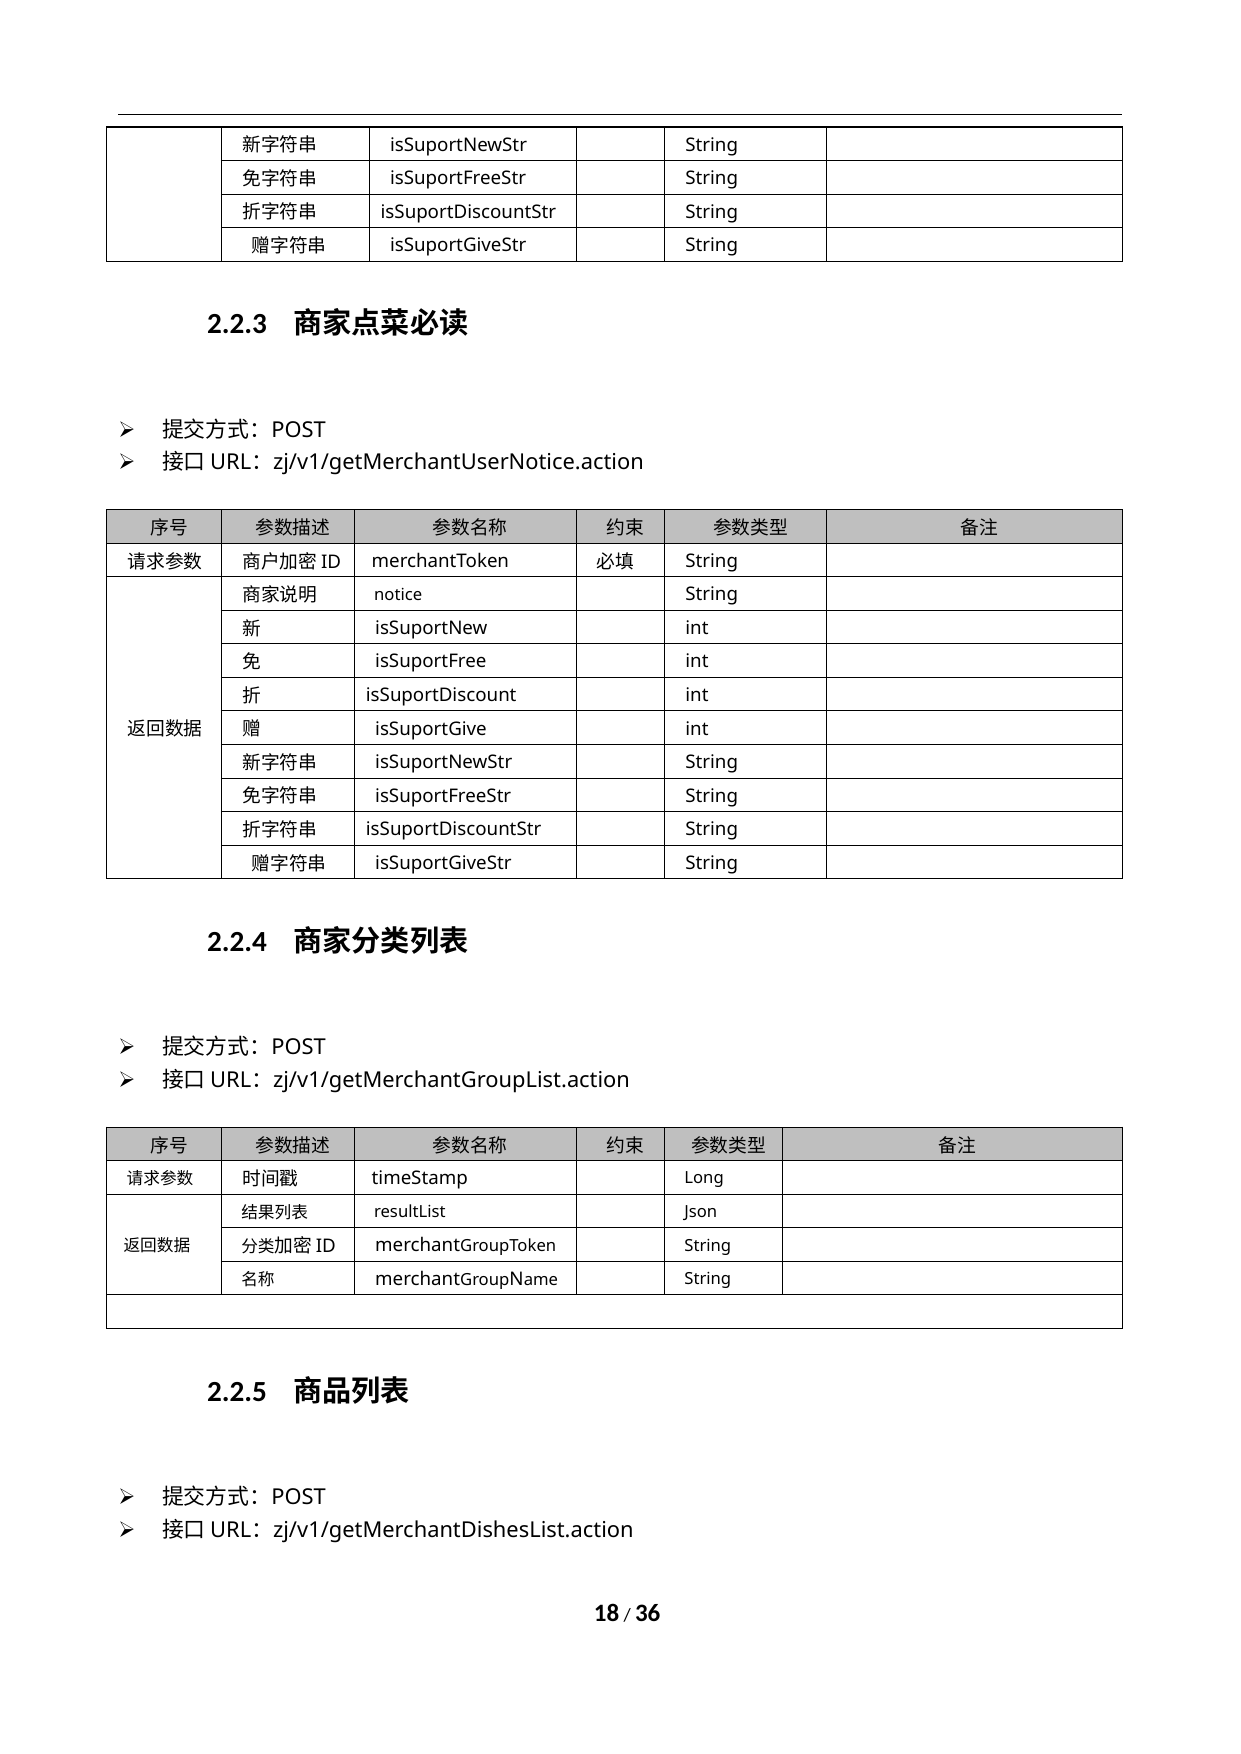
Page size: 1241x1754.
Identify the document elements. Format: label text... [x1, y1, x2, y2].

table_cell [577, 161, 664, 193]
table_cell String [665, 779, 826, 811]
table_cell [577, 678, 664, 710]
table_cell String [665, 128, 826, 160]
table_header 参数类型 [665, 1128, 782, 1160]
table_cell [827, 745, 1122, 777]
table_header 参数名称 [355, 1128, 576, 1160]
table_cell [577, 128, 664, 160]
table_cell isSuportGiveStr [355, 846, 576, 878]
table_header 参数描述 [222, 510, 354, 543]
table_cell [577, 1195, 664, 1227]
table_cell String [665, 745, 826, 777]
table_cell 免字符串 [222, 779, 354, 811]
table_cell isSuportFreeStr [355, 779, 576, 811]
table_cell String [665, 812, 826, 844]
table_cell 赠 [222, 711, 354, 744]
table_cell 赠字符串 [222, 846, 354, 878]
table_cell [783, 1228, 1122, 1261]
table_cell int [665, 644, 826, 677]
table_cell 免字符串 [222, 161, 369, 193]
table_cell [827, 779, 1122, 811]
table_cell [827, 128, 1122, 160]
table_header 约束 [577, 510, 664, 543]
table_cell [827, 161, 1122, 193]
table_cell isSuportDiscountStr [370, 195, 576, 227]
list 提交方式：POST [118, 412, 1122, 444]
table_cell int [665, 611, 826, 643]
table_cell resultList [355, 1195, 576, 1227]
table_cell isSuportDiscount [355, 678, 576, 710]
table_cell Json [665, 1195, 782, 1227]
table_cell 商家说明 [222, 577, 354, 610]
table_header 序号 [107, 1128, 221, 1160]
table_cell 返回数据 [107, 577, 221, 878]
table_cell String [665, 846, 826, 878]
table_cell merchantGroupToken [355, 1228, 576, 1261]
table_cell [577, 1161, 664, 1194]
table_cell 新 [222, 611, 354, 643]
table_header 备注 [783, 1128, 1122, 1160]
table_header 约束 [577, 1128, 664, 1160]
table_cell 请求参数 [107, 544, 221, 576]
table_cell [827, 644, 1122, 677]
table_cell timeStamp [355, 1161, 576, 1194]
table_cell [827, 812, 1122, 844]
table_cell [577, 711, 664, 744]
table_cell notice [355, 577, 576, 610]
table_cell isSuportNewStr [355, 745, 576, 777]
table_cell 新字符串 [222, 745, 354, 777]
table_cell 新字符串 [222, 128, 369, 160]
table_cell [577, 611, 664, 643]
table_cell 免 [222, 644, 354, 677]
table_cell isSuportGive [355, 711, 576, 744]
table_cell [577, 779, 664, 811]
table_cell String [665, 161, 826, 193]
table_cell [827, 711, 1122, 744]
table_cell 赠字符串 [222, 228, 369, 261]
table_cell 请求参数 [107, 1161, 221, 1194]
table_cell [827, 228, 1122, 261]
table_cell [827, 611, 1122, 643]
table_cell 结果列表 [222, 1195, 354, 1227]
table_cell [107, 1295, 1122, 1328]
table_cell [827, 544, 1122, 576]
table_cell 商户加密ID [222, 544, 354, 576]
table_cell Long [665, 1161, 782, 1194]
list 接口URL：zj/v1/getMerchantDishesList.action [118, 1511, 1122, 1544]
subtitle 商家分类列表 [207, 906, 1122, 971]
table_cell 必填 [577, 544, 664, 576]
table_cell [577, 195, 664, 227]
table_cell [577, 228, 664, 261]
table_cell 时间戳 [222, 1161, 354, 1194]
table_cell [827, 577, 1122, 610]
table_header 参数类型 [665, 510, 826, 543]
list 提交方式：POST [118, 1479, 1122, 1511]
table_cell [577, 812, 664, 844]
table_cell [577, 745, 664, 777]
table_cell String [665, 577, 826, 610]
table_header 参数名称 [355, 510, 576, 543]
table_header 序号 [107, 510, 221, 543]
table_cell 返回数据 [107, 1195, 221, 1294]
list 接口URL：zj/v1/getMerchantGroupList.action [118, 1062, 1122, 1094]
table_cell [827, 678, 1122, 710]
table_header 备注 [827, 510, 1122, 543]
table_cell String [665, 544, 826, 576]
table_cell merchantToken [355, 544, 576, 576]
table_cell 折字符串 [222, 812, 354, 844]
table_cell 折 [222, 678, 354, 710]
table_cell [827, 846, 1122, 878]
table_cell 分类加密ID [222, 1228, 354, 1261]
table_cell [577, 577, 664, 610]
table_cell merchantGroupName [355, 1262, 576, 1294]
table_cell [577, 1262, 664, 1294]
table_cell String [665, 195, 826, 227]
table_header 参数描述 [222, 1128, 354, 1160]
table_cell [783, 1195, 1122, 1227]
list 提交方式：POST [118, 1029, 1122, 1062]
table_cell isSuportFree [355, 644, 576, 677]
table_cell isSuportFreeStr [370, 161, 576, 193]
subtitle 商品列表 [207, 1356, 1122, 1421]
table_cell String [665, 228, 826, 261]
list 接口URL：zj/v1/getMerchantUserNotice.action [118, 444, 1122, 477]
subtitle 商家点菜必读 [207, 289, 1122, 354]
table_cell isSuportNewStr [370, 128, 576, 160]
table_cell isSuportDiscountStr [355, 812, 576, 844]
table_cell [577, 846, 664, 878]
table_cell [577, 1228, 664, 1261]
table_cell [783, 1262, 1122, 1294]
table_cell String [665, 1228, 782, 1261]
table_cell [577, 644, 664, 677]
table_cell [827, 195, 1122, 227]
table_cell 折字符串 [222, 195, 369, 227]
table_cell isSuportGiveStr [370, 228, 576, 261]
table_cell String [665, 1262, 782, 1294]
table_cell int [665, 678, 826, 710]
table_cell [783, 1161, 1122, 1194]
table_cell int [665, 711, 826, 744]
table_cell 名称 [222, 1262, 354, 1294]
table_cell isSuportNew [355, 611, 576, 643]
